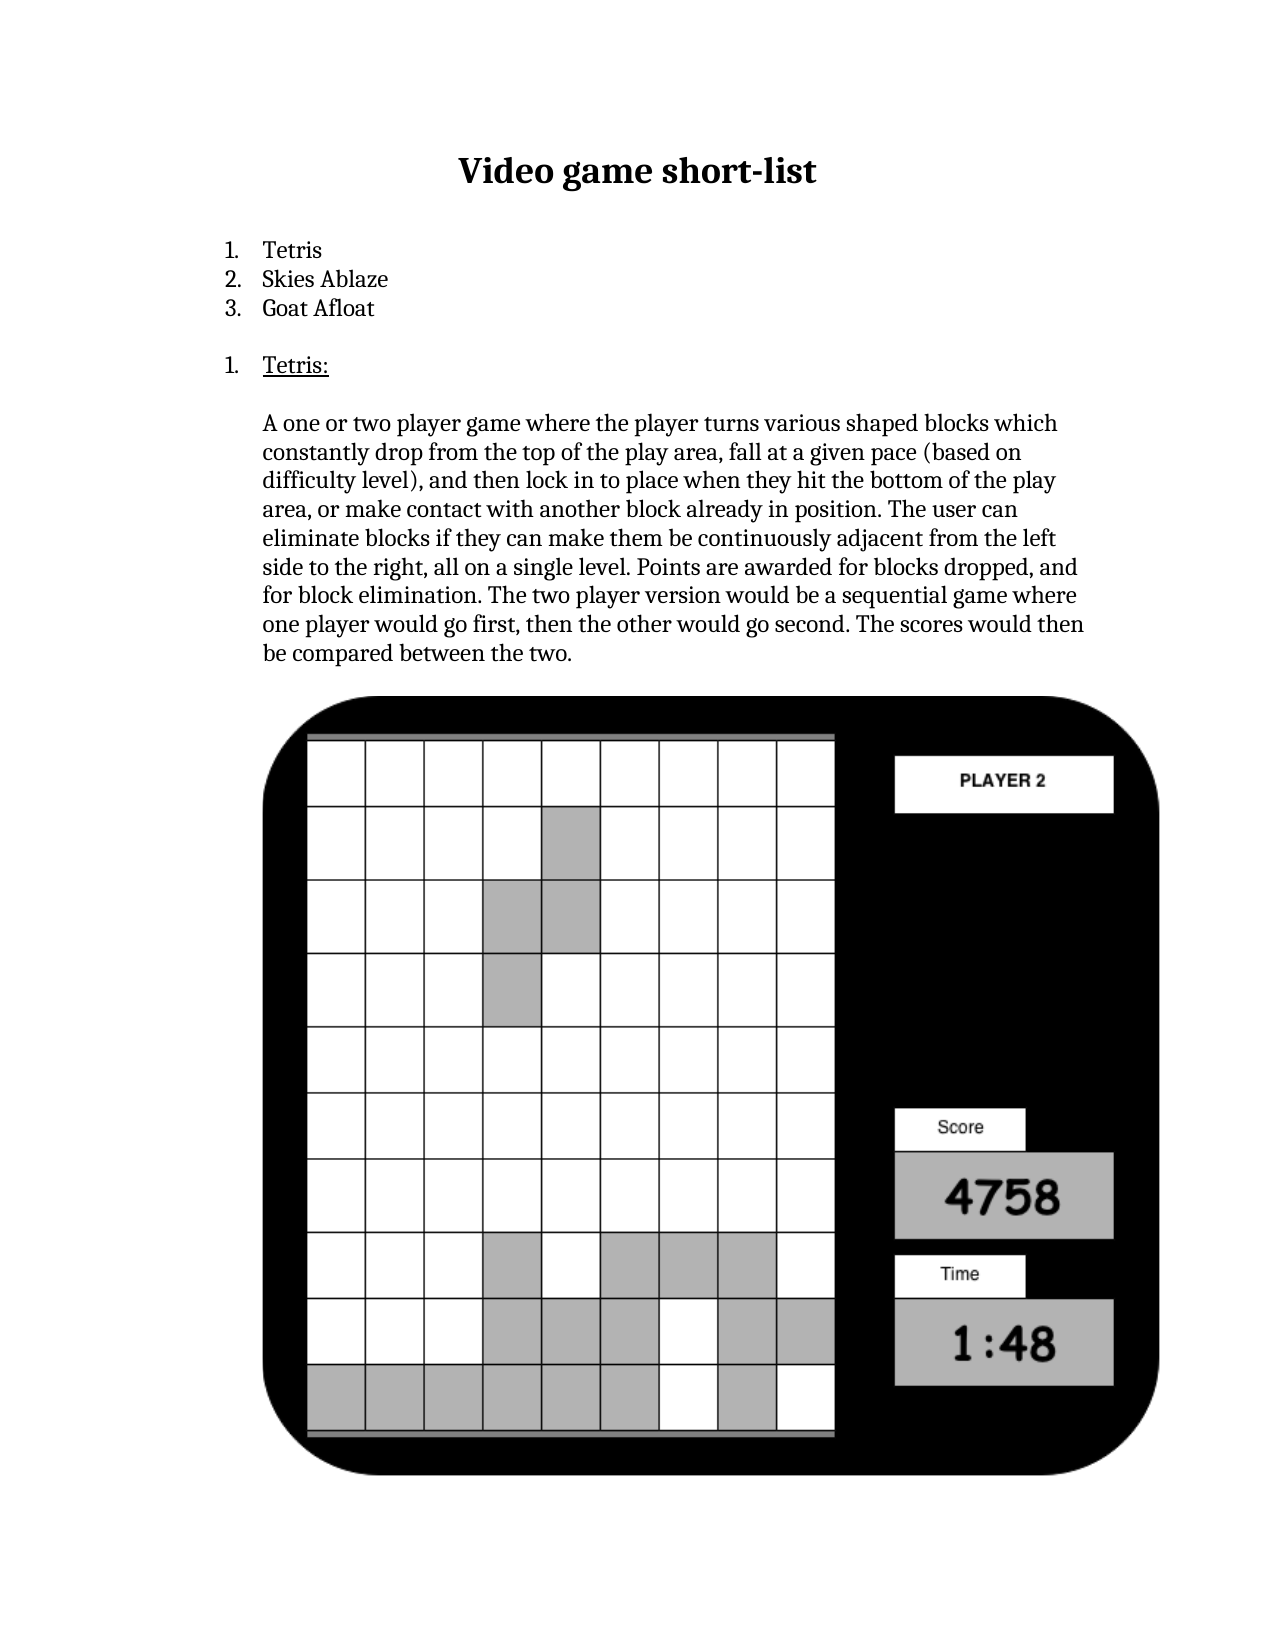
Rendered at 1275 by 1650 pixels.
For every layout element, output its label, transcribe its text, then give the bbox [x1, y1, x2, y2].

list Tetris: [225, 351, 1087, 380]
list Skies Ablaze [225, 265, 1087, 294]
list Tetris [225, 236, 1087, 265]
picture [262, 696, 1161, 1480]
text Video game short-list [187, 150, 1087, 193]
list Goat Afloat [225, 294, 1087, 322]
list A one or two player game where the player turns various shaped blocks which constantly drop from the top of the play area, fall at a given pace (based on difficulty level), and then lock in to place when they hit the bottom of the play area, or make contact with another block already in position. The user can eliminate blocks if they can make them be continuously adjacent from the left side to the right, all on a single level. Points are awarded for blocks dropped, and for block elimination. The two player version would be a sequential game where one player would go first, then the other would go second. The scores would then be compared between the two. [262, 409, 1087, 667]
